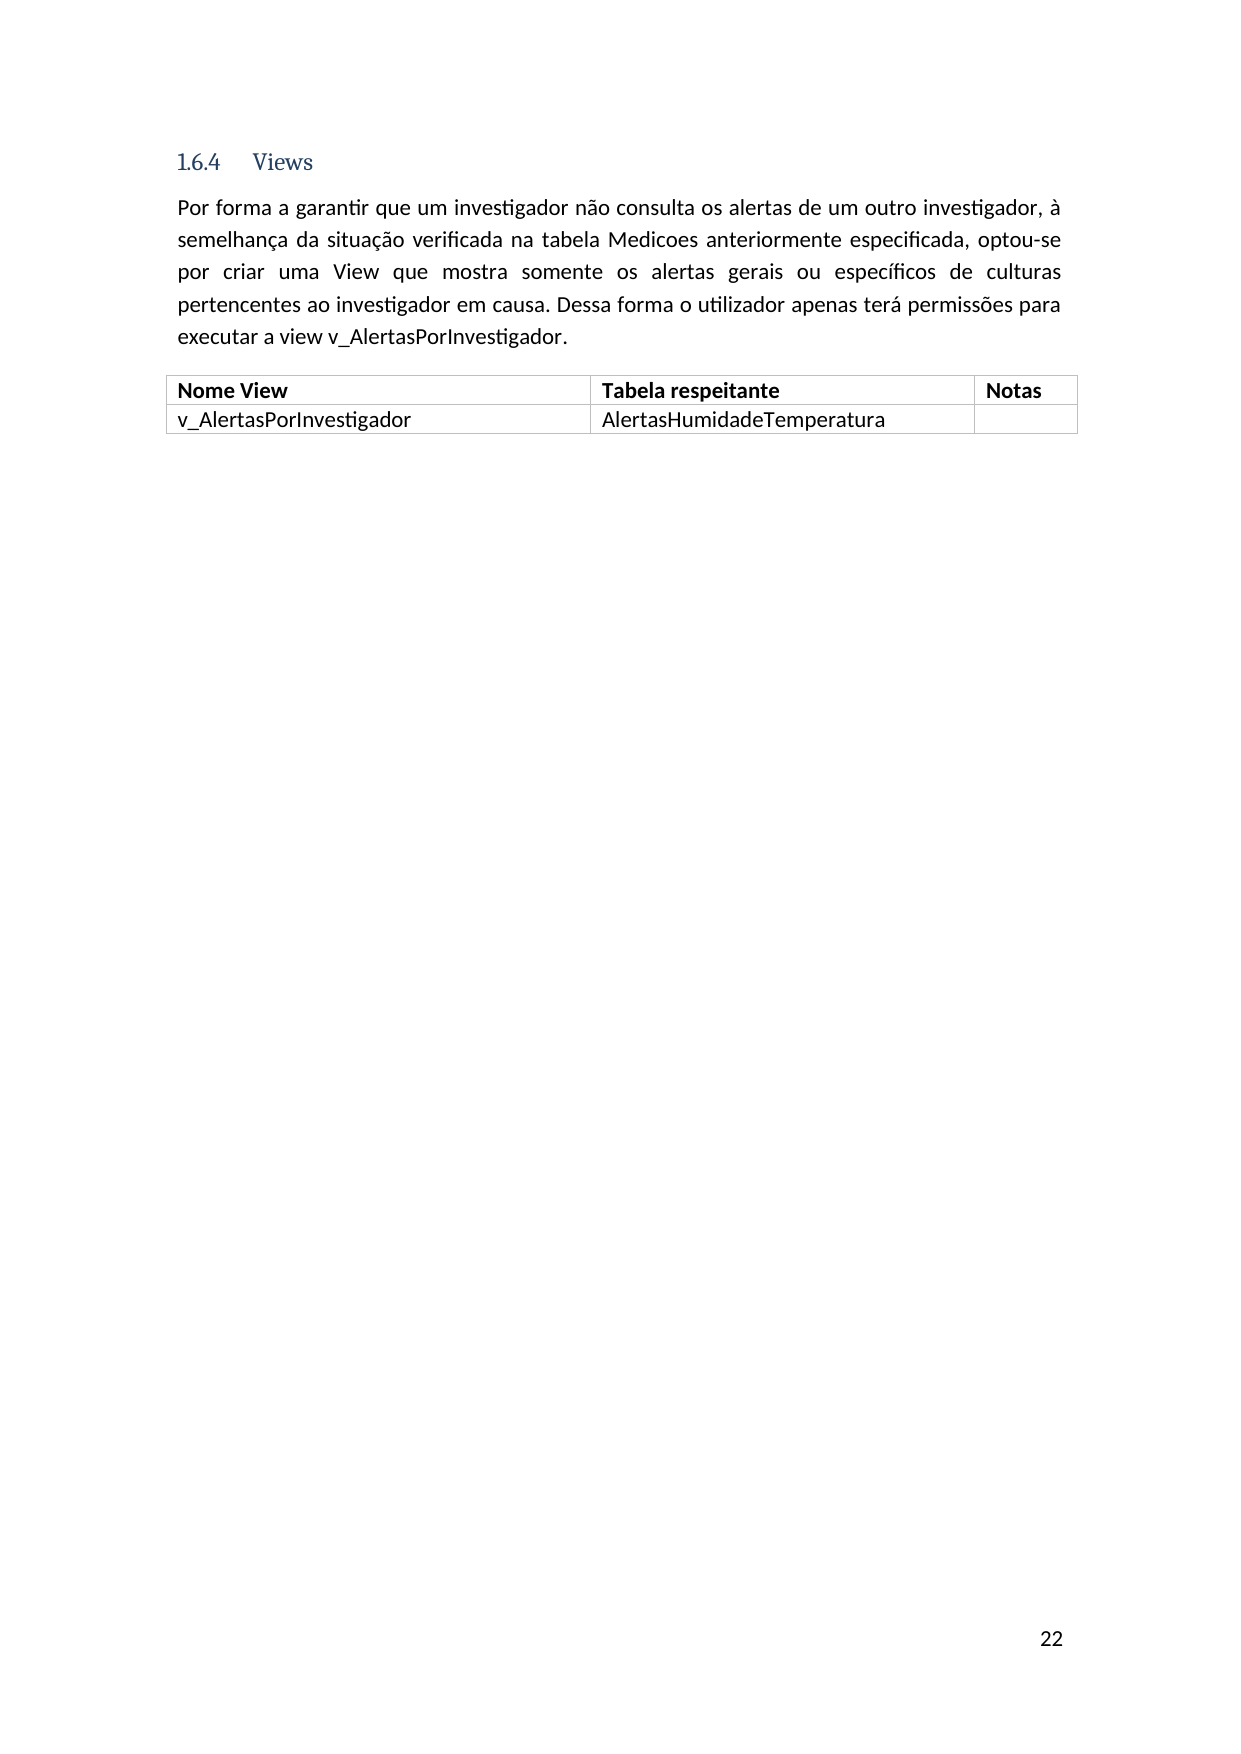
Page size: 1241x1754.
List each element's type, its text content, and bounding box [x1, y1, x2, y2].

table_cell AlertasHumidadeTemperatura [591, 405, 974, 433]
table_header Tabela respeitante [591, 376, 974, 404]
table_cell v_AlertasPorInvestigador [167, 405, 590, 433]
table_header Notas [975, 376, 1077, 404]
text Por forma a garantir que um investigador não consulta os alertas de um outro investigador, à semelhança da situação verificada na tabela Medicoes anteriormente especificada, optou-se por criar uma View que mostra somente os alertas gerais ou específicos de culturas pertencentes ao investigador em causa. Dessa forma o utilizador apenas terá permissões para executar a view v_AlertasPorInvestigador. [177, 193, 1063, 350]
subtitle Views [177, 148, 1063, 176]
table_cell [975, 405, 1077, 433]
table_header Nome View [167, 376, 590, 404]
